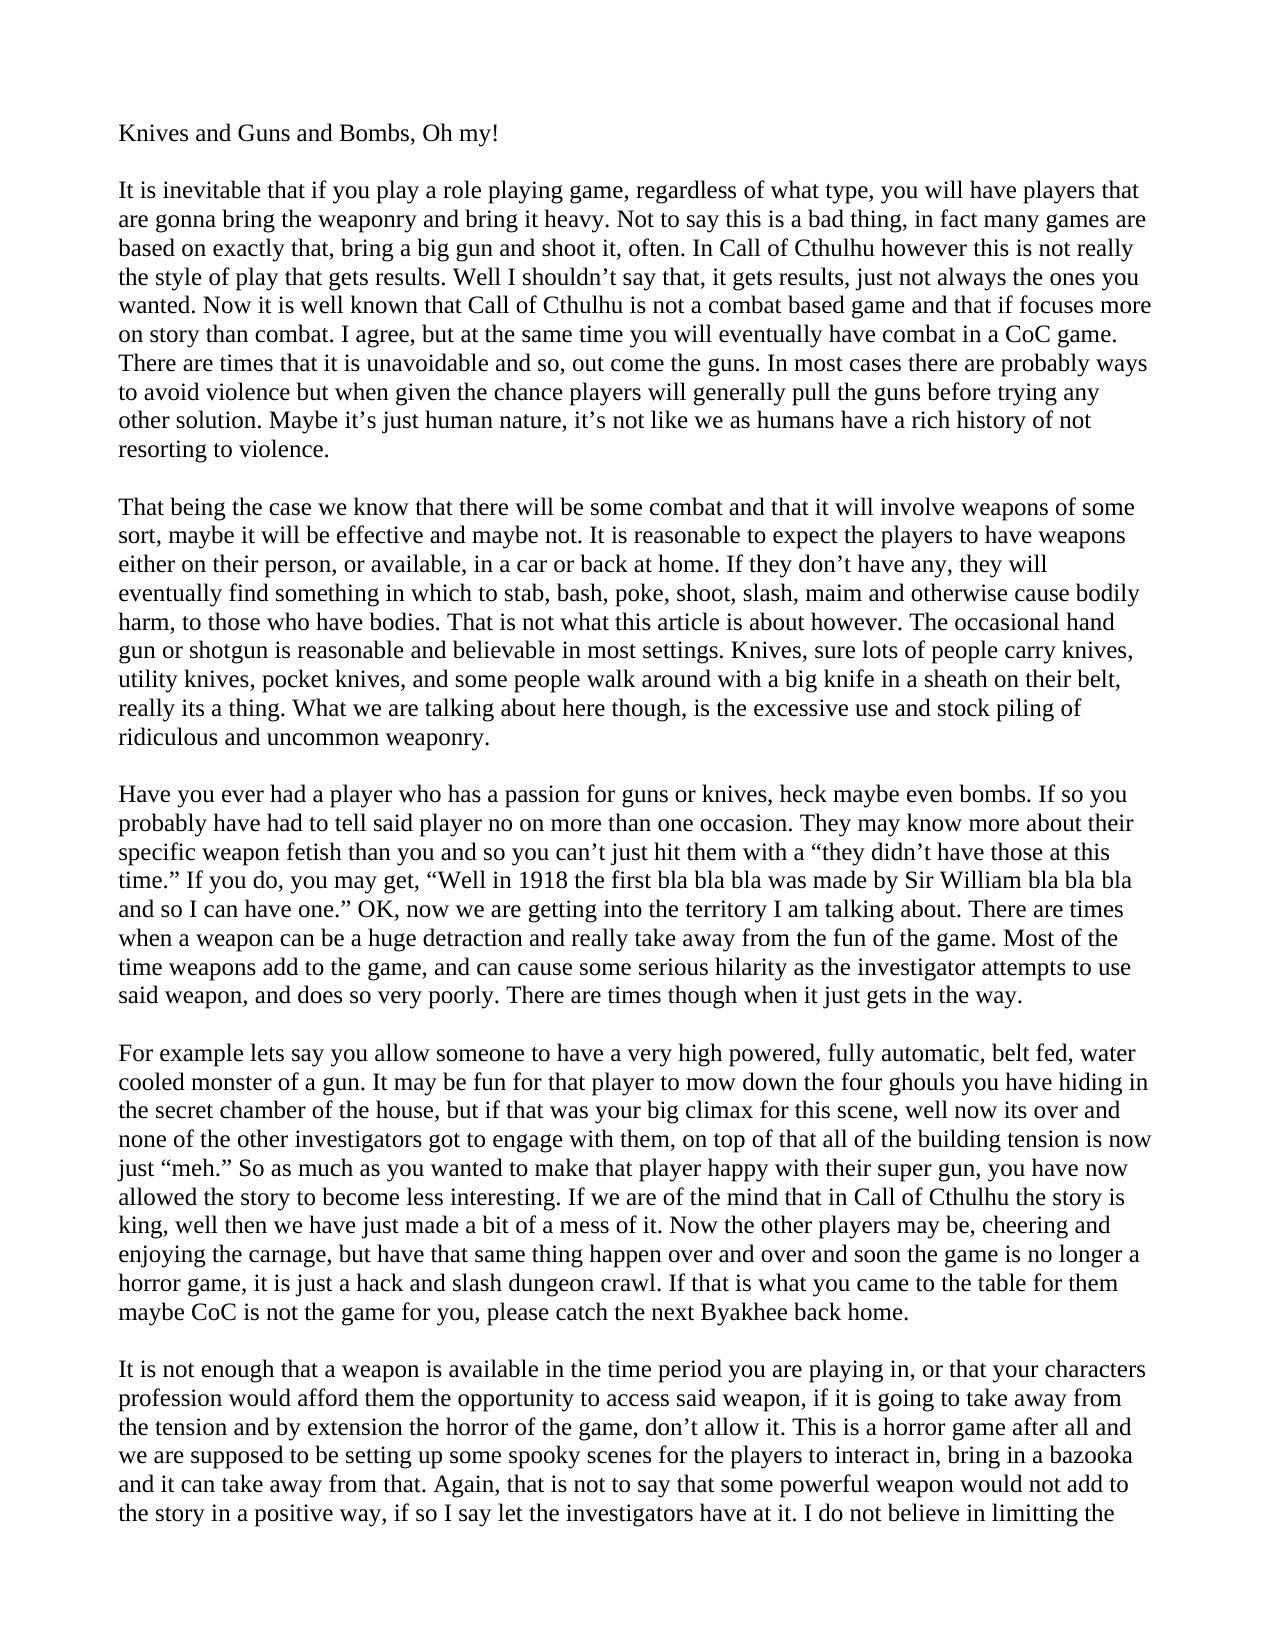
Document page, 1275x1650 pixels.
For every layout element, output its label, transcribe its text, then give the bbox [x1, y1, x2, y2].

text For example lets say you allow someone to have a very high powered, fully automatic, belt fed, water cooled monster of a gun. It may be fun for that player to mow down the four ghouls you have hiding in the secret chamber of the house, but if that was your big climax for this scene, well now its over and none of the other investigators got to engage with them, on top of that all of the building tension is now just “meh.” So as much as you wanted to make that player happy with their super gun, you have now allowed the story to become less interesting. If we are of the mind that in Call of Cthulhu the story is king, well then we have just made a bit of a mess of it. Now the other players may be, cheering and enjoying the carnage, but have that same thing happen over and over and soon the game is no longer a horror game, it is just a hack and slash dungeon crawl. If that is what you came to the table for them maybe CoC is not the game for you, please catch the next Byakhee back home. [118, 1038, 1157, 1326]
text It is inevitable that if you play a role playing game, regardless of what type, you will have players that are gonna bring the weaponry and bring it heavy. Not to say this is a bad thing, in fact many games are based on exactly that, bring a big gun and shoot it, often. In Call of Cthulhu however this is not really the style of play that gets results. Well I shouldn’t say that, it gets results, just not always the ones you wanted. Now it is well known that Call of Cthulhu is not a combat based game and that if focuses more on story than combat. I agree, but at the same time you will eventually have combat in a CoC game. There are times that it is unavoidable and so, out come the guns. In most cases there are probably ways to avoid violence but when given the chance players will generally pull the guns before trying any other solution. Maybe it’s just human nature, it’s not like we as humans have a rich history of not resorting to violence. [118, 176, 1157, 463]
text That being the case we know that there will be some combat and that it will involve weapons of some sort, maybe it will be effective and maybe not. It is reasonable to expect the players to have weapons either on their person, or available, in a car or back at home. If they don’t have any, they will eventually find something in which to stab, bash, poke, shoot, slash, maim and otherwise cause bodily harm, to those who have bodies. That is not what this article is about however. The occasional hand gun or shotgun is reasonable and believable in most settings. Knives, sure lots of people carry knives, utility knives, pocket knives, and some people walk around with a big knife in a sheath on their belt, really its a thing. What we are talking about here though, is the excessive use and stock piling of ridiculous and uncommon weaponry. [118, 492, 1157, 751]
text Have you ever had a player who has a passion for guns or knives, heck maybe even bombs. If so you probably have had to tell said player no on more than one occasion. They may know more about their specific weapon fetish than you and so you can’t just hit them with a “they didn’t have those at this time.” If you do, you may get, “Well in 1918 the first bla bla bla was made by Sir William bla bla bla and so I can have one.” OK, now we are getting into the territory I am talking about. There are times when a weapon can be a huge detraction and really take away from the fun of the game. Most of the time weapons add to the game, and can cause some serious hilarity as the investigator attempts to use said weapon, and does so very poorly. There are times though when it just gets in the way. [118, 779, 1157, 1009]
text Knives and Guns and Bombs, Oh my! [118, 118, 1157, 147]
